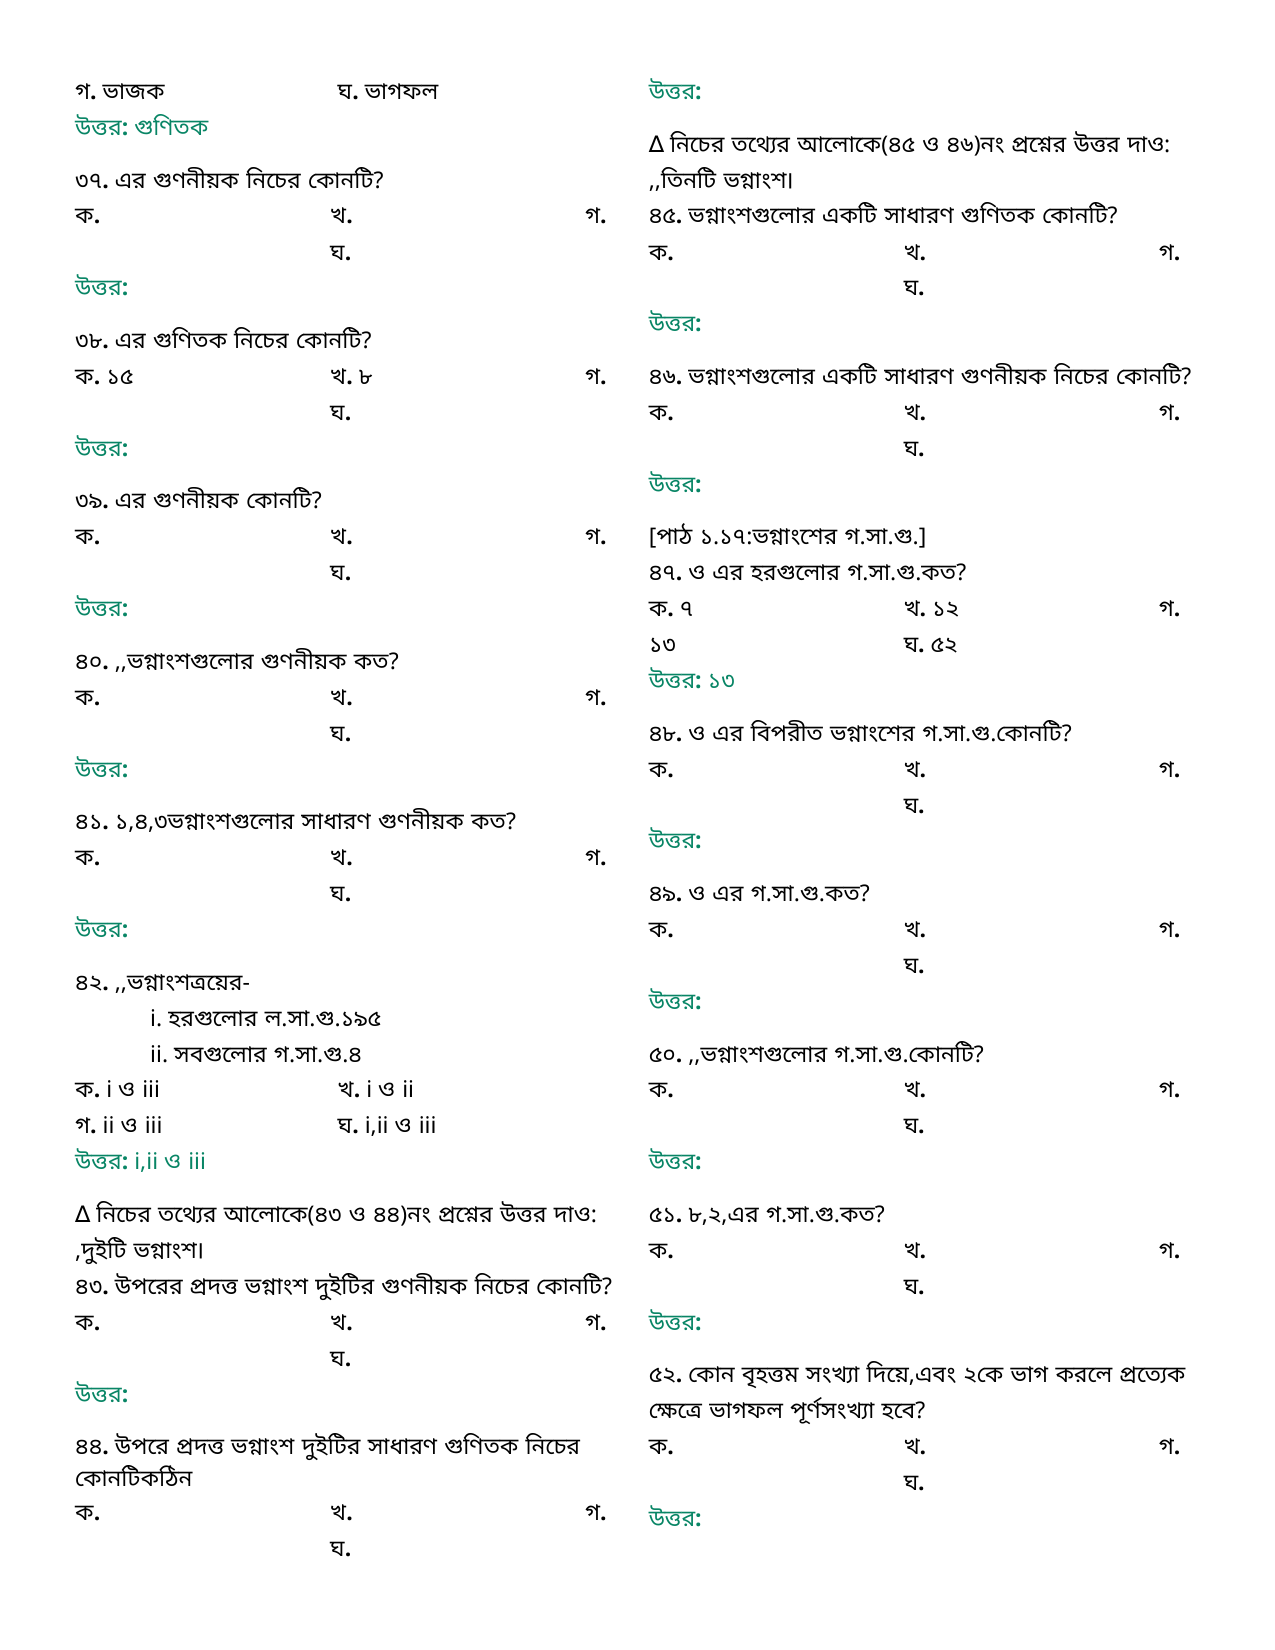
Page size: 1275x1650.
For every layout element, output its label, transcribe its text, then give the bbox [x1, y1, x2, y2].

text ক. খ. গ. ঘ. [75, 681, 627, 748]
text ক. খ. গ. ঘ. [648, 1430, 1200, 1497]
text উত্তর: [648, 1145, 1200, 1177]
text ৩৯. এর গুণনীয়ক কোনটি? [75, 484, 627, 516]
text উত্তর: [75, 1378, 627, 1409]
text i. হরগুলোর ল.সা.গু.১৯৫ [75, 1002, 627, 1033]
text উত্তর: [75, 753, 627, 784]
text ৪৯. ও এর গ.সা.গু.কত? [648, 877, 1200, 908]
text ক. খ. গ. ঘ. [75, 199, 627, 267]
text উত্তর: [648, 824, 1200, 856]
text ক. ১৫ খ. ৮ গ. ঘ. [75, 360, 627, 427]
text ক. খ. গ. ঘ. [648, 235, 1200, 303]
text উত্তর: [75, 592, 627, 623]
text ,দুইটি ভগ্নাংশ। [75, 1234, 627, 1265]
text উত্তর: [648, 75, 1200, 106]
text ক. খ. গ. ঘ. [648, 396, 1200, 463]
text ∆ নিচের তথ্যের আলোকে(৪৫ ও ৪৬)নং প্রশ্নের উত্তর দাও: [648, 128, 1200, 159]
text উত্তর: [648, 468, 1200, 499]
text ক. খ. গ. ঘ. [648, 1073, 1200, 1141]
text ৪৩. উপরের প্রদত্ত ভগ্নাংশ দুইটির গুণনীয়ক নিচের কোনটি? [75, 1270, 627, 1301]
text উত্তর: গুণিতক [75, 111, 627, 142]
text ৪৪. উপরে প্রদত্ত ভগ্নাংশ দুইটির সাধারণ গুণিতক নিচের কোনটিকঠিন [75, 1430, 627, 1492]
text ৪৭. ও এর হরগুলোর গ.সা.গু.কত? [648, 556, 1200, 587]
text ৫০. ,,ভগ্নাংশগুলোর গ.সা.গু.কোনটি? [648, 1037, 1200, 1069]
text ii. সবগুলোর গ.সা.গু.৪ [75, 1037, 627, 1069]
text গ. ভাজক ঘ. ভাগফল [75, 75, 627, 106]
text উত্তর: [75, 432, 627, 463]
text ক. খ. গ. ঘ. [75, 1496, 627, 1563]
text উত্তর: [75, 271, 627, 303]
text উত্তর: i,ii ও iii [75, 1145, 627, 1177]
text ক. খ. গ. ঘ. [648, 913, 1200, 980]
text ৪৮. ও এর বিপরীত ভগ্নাংশের গ.সা.গু.কোনটি? [648, 717, 1200, 748]
text [পাঠ ১.১৭:ভগ্নাংশের গ.সা.গু.] [648, 520, 1200, 552]
text ক. খ. গ. ঘ. [75, 841, 627, 908]
text ক. খ. গ. ঘ. [75, 520, 627, 587]
text ৫২. কোন বৃহত্তম সংখ্যা দিয়ে,এবং ২কে ভাগ করলে প্রত্যেক ক্ষেত্রে ভাগফল পূর্ণসংখ্যা হবে? [648, 1358, 1200, 1426]
text ৫১. ৮,২,এর গ.সা.গু.কত? [648, 1198, 1200, 1229]
text ক. খ. গ. ঘ. [648, 1234, 1200, 1301]
text উত্তর: [648, 985, 1200, 1016]
text ∆ নিচের তথ্যের আলোকে(৪৩ ও ৪৪)নং প্রশ্নের উত্তর দাও: [75, 1198, 627, 1229]
text ৪৫. ভগ্নাংশগুলোর একটি সাধারণ গুণিতক কোনটি? [648, 199, 1200, 231]
text উত্তর: [648, 1502, 1200, 1533]
text উত্তর: [75, 913, 627, 944]
text ,,তিনটি ভগ্নাংশ। [648, 163, 1200, 195]
text ৪২. ,,ভগ্নাংশত্রয়ের- [75, 966, 627, 997]
text গ. ii ও iii ঘ. i,ii ও iii [75, 1109, 627, 1141]
text উত্তর: ১৩ [648, 664, 1200, 695]
text ক. i ও iii খ. i ও ii [75, 1073, 627, 1105]
text ক. খ. গ. ঘ. [648, 753, 1200, 820]
text ৪৬. ভগ্নাংশগুলোর একটি সাধারণ গুণনীয়ক নিচের কোনটি? [648, 360, 1200, 391]
text উত্তর: [648, 1306, 1200, 1337]
text ৪০. ,,ভগ্নাংশগুলোর গুণনীয়ক কত? [75, 645, 627, 676]
text ক. ৭ খ. ১২ গ. ১৩ ঘ. ৫২ [648, 592, 1200, 659]
text ৩৭. এর গুণনীয়ক নিচের কোনটি? [75, 163, 627, 195]
text ৩৮. এর গুণিতক নিচের কোনটি? [75, 324, 627, 355]
text উত্তর: [648, 307, 1200, 338]
text ৪১. ১,৪,৩ভগ্নাংশগুলোর সাধারণ গুণনীয়ক কত? [75, 805, 627, 836]
text ক. খ. গ. ঘ. [75, 1306, 627, 1373]
